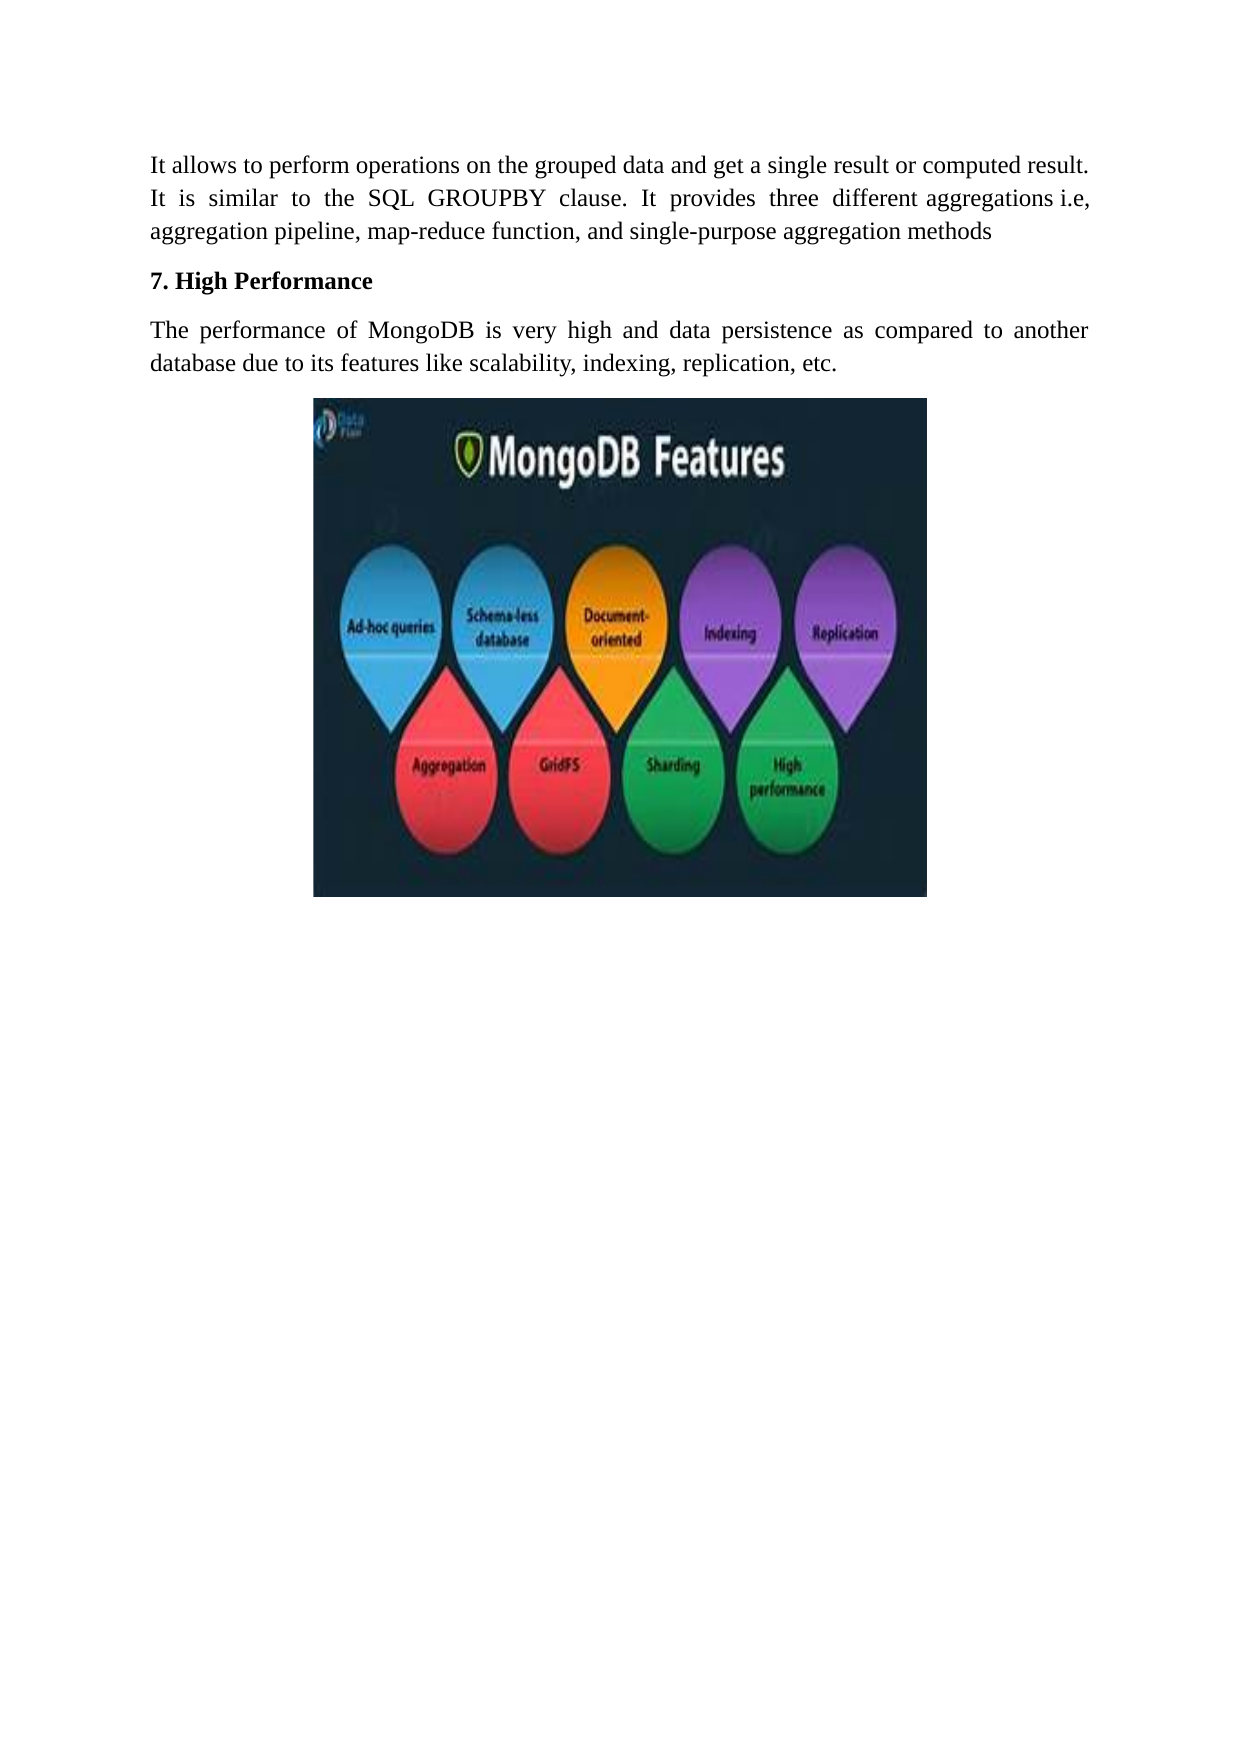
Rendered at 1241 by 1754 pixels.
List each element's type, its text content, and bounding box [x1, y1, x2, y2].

text It allows to perform operations on the grouped data and get a single result or computed result. It is similar to the SQL GROUPBY clause. It provides three different aggregations i.e, aggregation pipeline, map-reduce function, and single-purpose aggregation methods [150, 150, 1090, 245]
text 7. High Performance [150, 266, 1090, 294]
picture [313, 398, 927, 897]
text The performance of MongoDB is very high and data persistence as compared to another database due to its features like scalability, indexing, replication, etc. [150, 315, 1090, 377]
